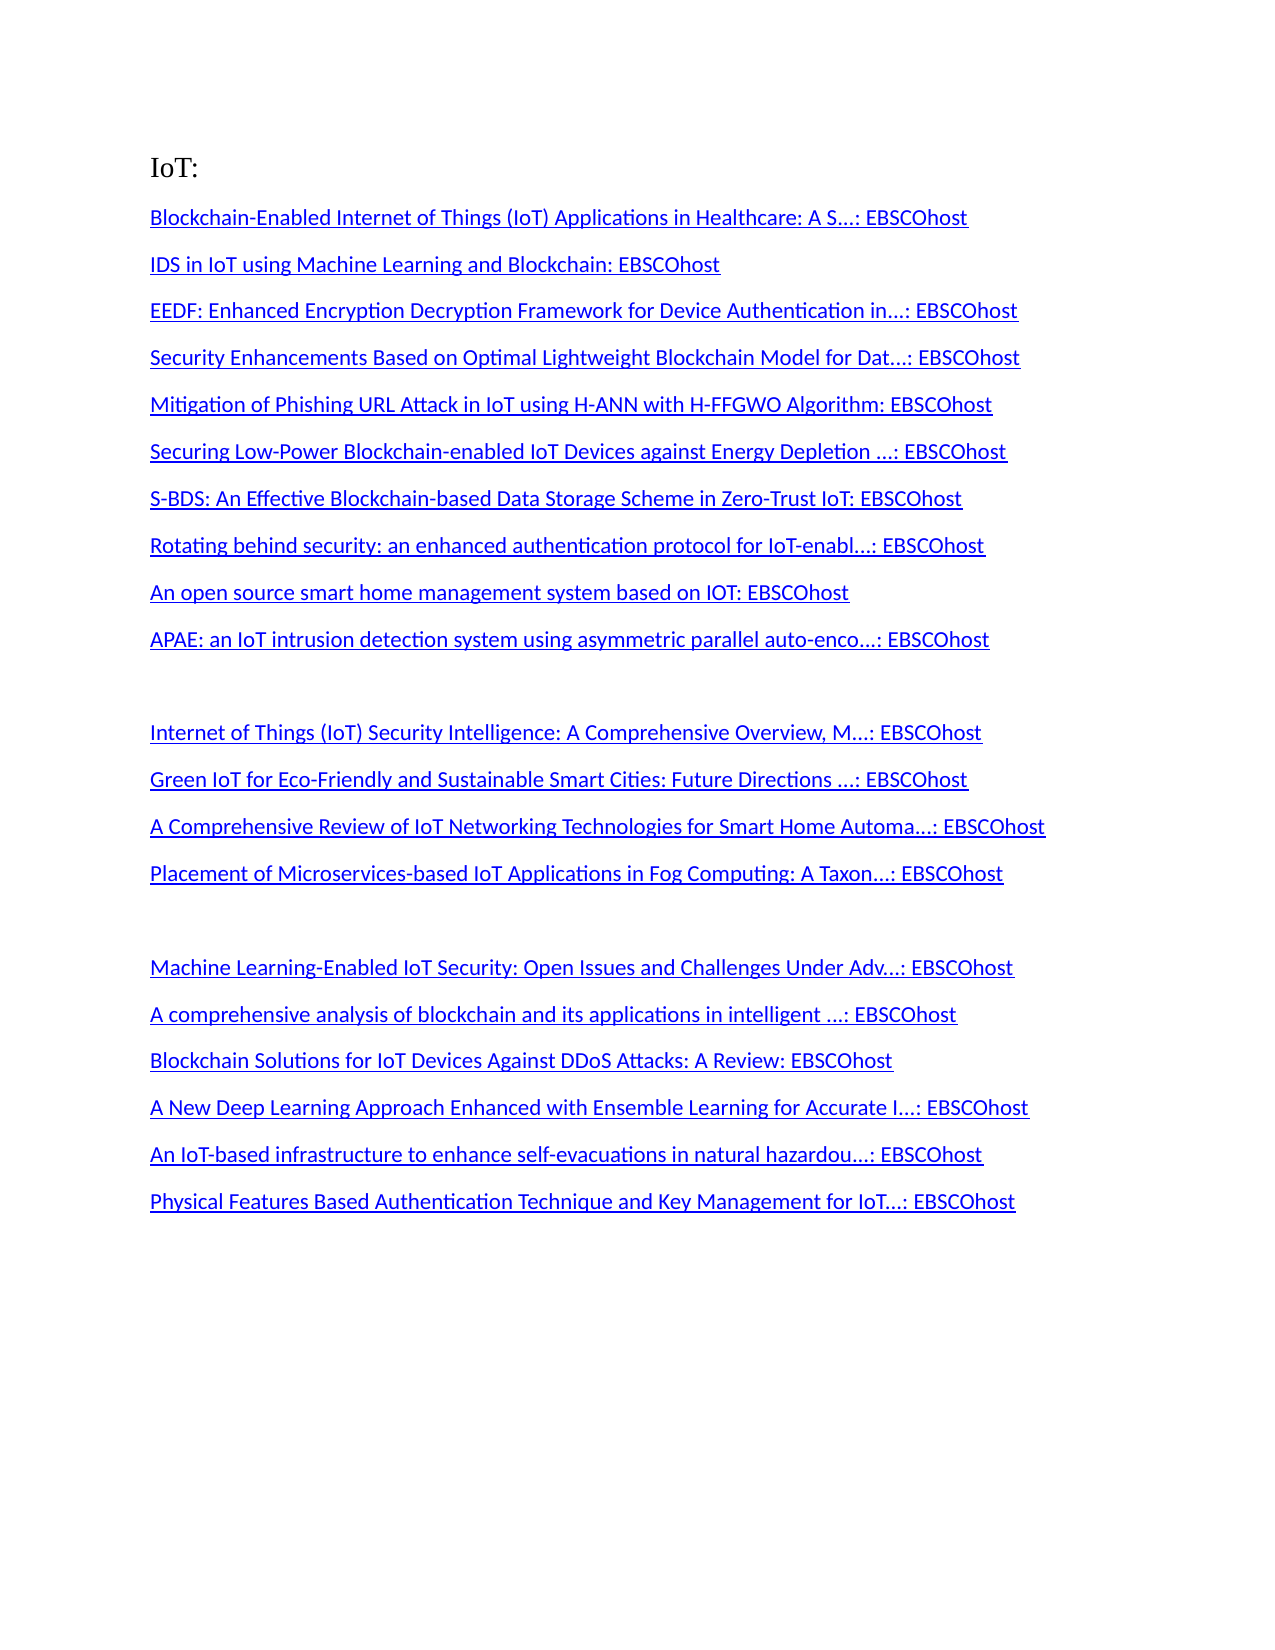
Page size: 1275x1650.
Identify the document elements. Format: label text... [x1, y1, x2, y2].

text IDS in IoT using Machine Learning and Blockchain: EBSCOhost [150, 250, 1125, 278]
text Green IoT for Eco-Friendly and Sustainable Smart Cities: Future Directions ...: EBSCOhost [150, 765, 1125, 793]
text Mitigation of Phishing URL Attack in IoT using H-ANN with H-FFGWO Algorithm: EBSCOhost [150, 390, 1125, 418]
text Internet of Things (IoT) Security Intelligence: A Comprehensive Overview, M...: EBSCOhost [150, 718, 1125, 746]
text APAE: an IoT intrusion detection system using asymmetric parallel auto-enco...: EBSCOhost [150, 625, 1125, 653]
text A New Deep Learning Approach Enhanced with Ensemble Learning for Accurate I...: EBSCOhost [150, 1093, 1125, 1121]
text A Comprehensive Review of IoT Networking Technologies for Smart Home Automa...: EBSCOhost [150, 812, 1125, 840]
text Blockchain Solutions for IoT Devices Against DDoS Attacks: A Review: EBSCOhost [150, 1047, 1125, 1074]
text Physical Features Based Authentication Technique and Key Management for IoT...: EBSCOhost [150, 1187, 1125, 1215]
text EEDF: Enhanced Encryption Decryption Framework for Device Authentication in...: EBSCOhost [150, 297, 1125, 324]
text IoT: [150, 150, 1125, 183]
text Security Enhancements Based on Optimal Lightweight Blockchain Model for Dat...: EBSCOhost [150, 343, 1125, 371]
text A comprehensive analysis of blockchain and its applications in intelligent ...: EBSCOhost [150, 1000, 1125, 1028]
text Rotating behind security: an enhanced authentication protocol for IoT-enabl...: EBSCOhost [150, 531, 1125, 559]
text Machine Learning-Enabled IoT Security: Open Issues and Challenges Under Adv...: EBSCOhost [150, 953, 1125, 981]
text Placement of Microservices-based IoT Applications in Fog Computing: A Taxon...: EBSCOhost [150, 859, 1125, 887]
text Blockchain-Enabled Internet of Things (IoT) Applications in Healthcare: A S...: EBSCOhost [150, 203, 1125, 231]
text Securing Low-Power Blockchain-enabled IoT Devices against Energy Depletion ...: EBSCOhost [150, 437, 1125, 465]
text An open source smart home management system based on IOT: EBSCOhost [150, 578, 1125, 606]
text S-BDS: An Effective Blockchain-based Data Storage Scheme in Zero-Trust IoT: EBSCOhost [150, 484, 1125, 512]
text An IoT-based infrastructure to enhance self-evacuations in natural hazardou...: EBSCOhost [150, 1140, 1125, 1168]
